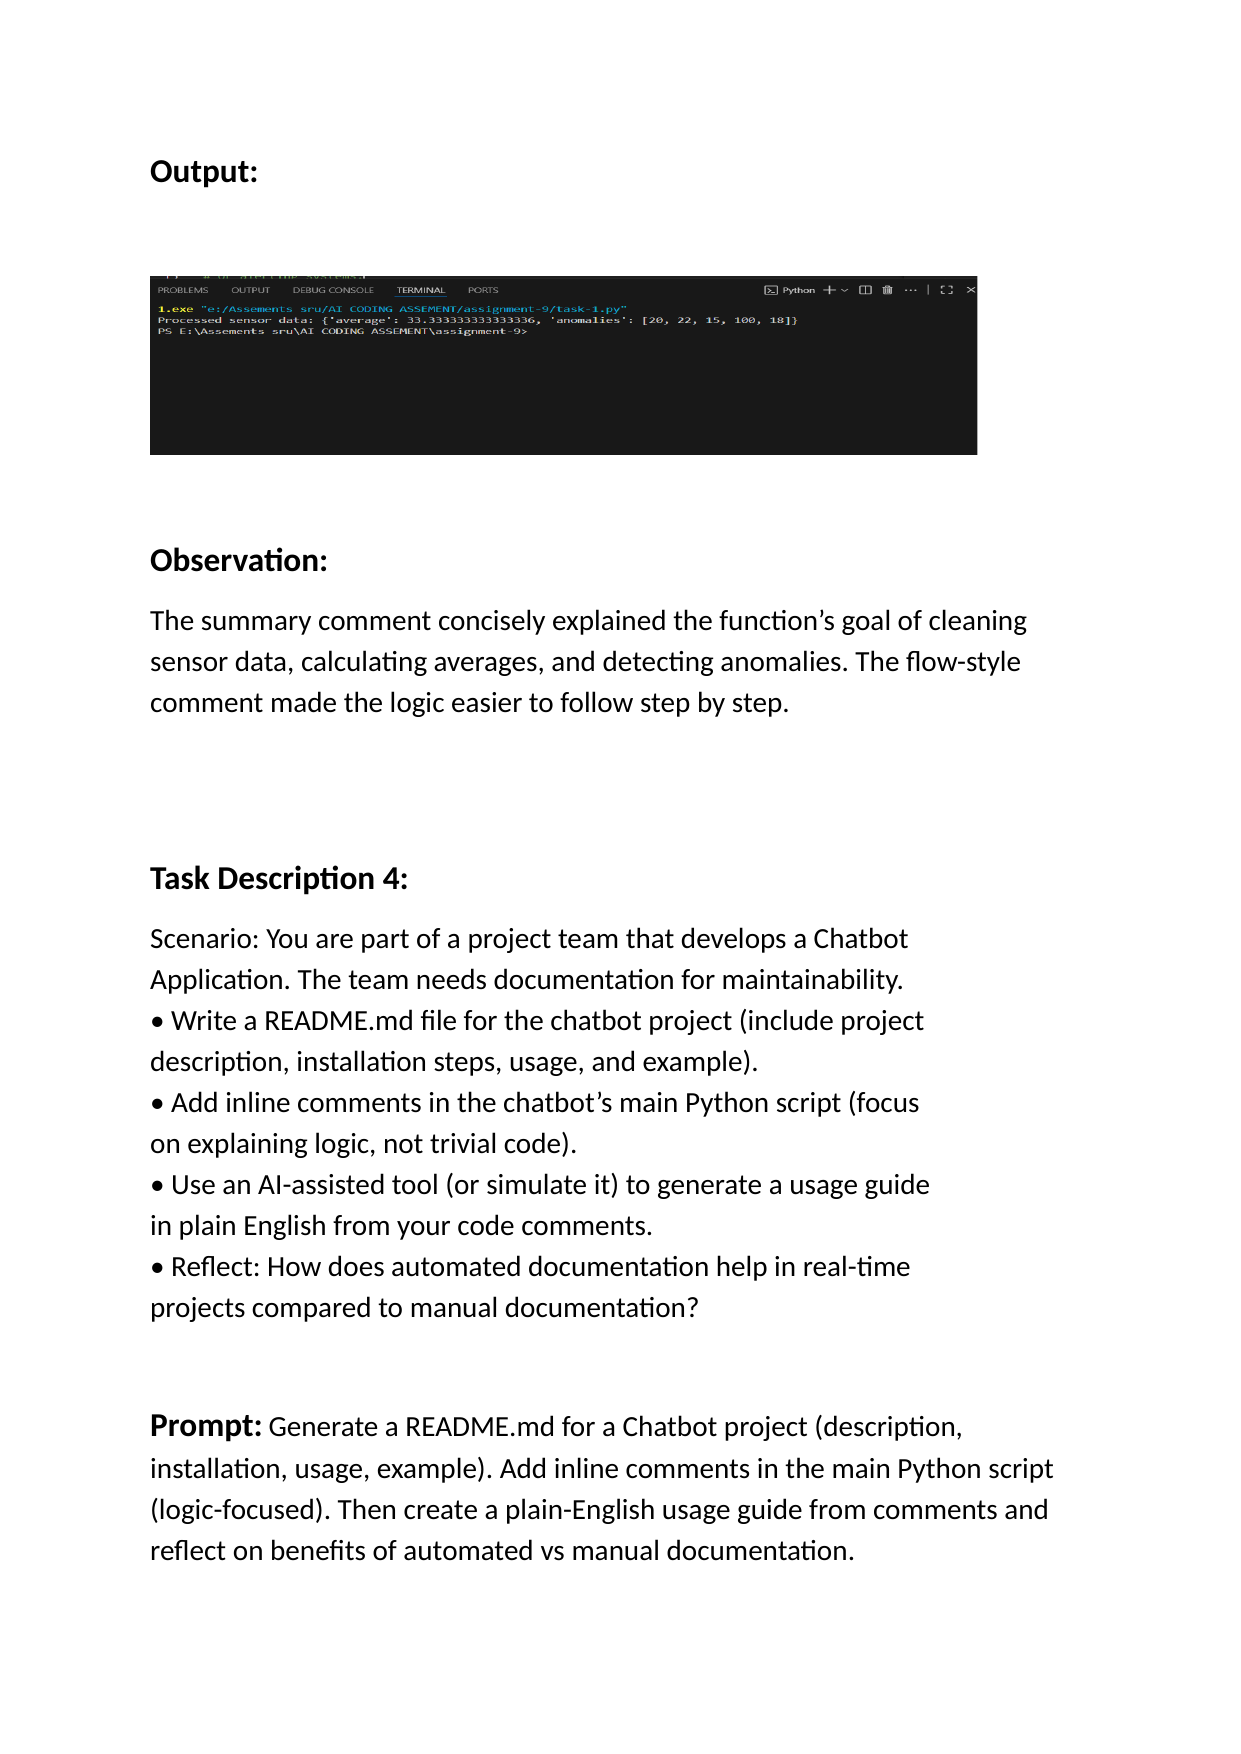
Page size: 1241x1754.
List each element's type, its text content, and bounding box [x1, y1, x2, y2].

text Output: [150, 150, 1090, 191]
picture [150, 276, 978, 455]
text Observation: [150, 539, 1090, 580]
text Scenario: You are part of a project team that develops a Chatbot Application. The team needs documentation for maintainability. • Write a README.md file for the chatbot project (include project description, installation steps, usage, and example). • Add inline comments in the chatbot’s main Python script (focus on explaining logic, not trivial code). • Use an AI-assisted tool (or simulate it) to generate a usage guide in plain English from your code comments. • Reflect: How does automated documentation help in real-time projects compared to manual documentation? [150, 921, 1090, 1324]
text Prompt: Generate a README.md for a Chatbot project (description, installation, usage, example). Add inline comments in the main Python script (logic-focused). Then create a plain-English usage guide from comments and reflect on benefits of automated vs manual documentation. [150, 1404, 1090, 1568]
text The summary comment concisely explained the function’s goal of cleaning sensor data, calculating averages, and detecting anomalies. The flow-style comment made the logic easier to follow step by step. [150, 602, 1090, 720]
text Task Description 4: [150, 857, 1090, 898]
